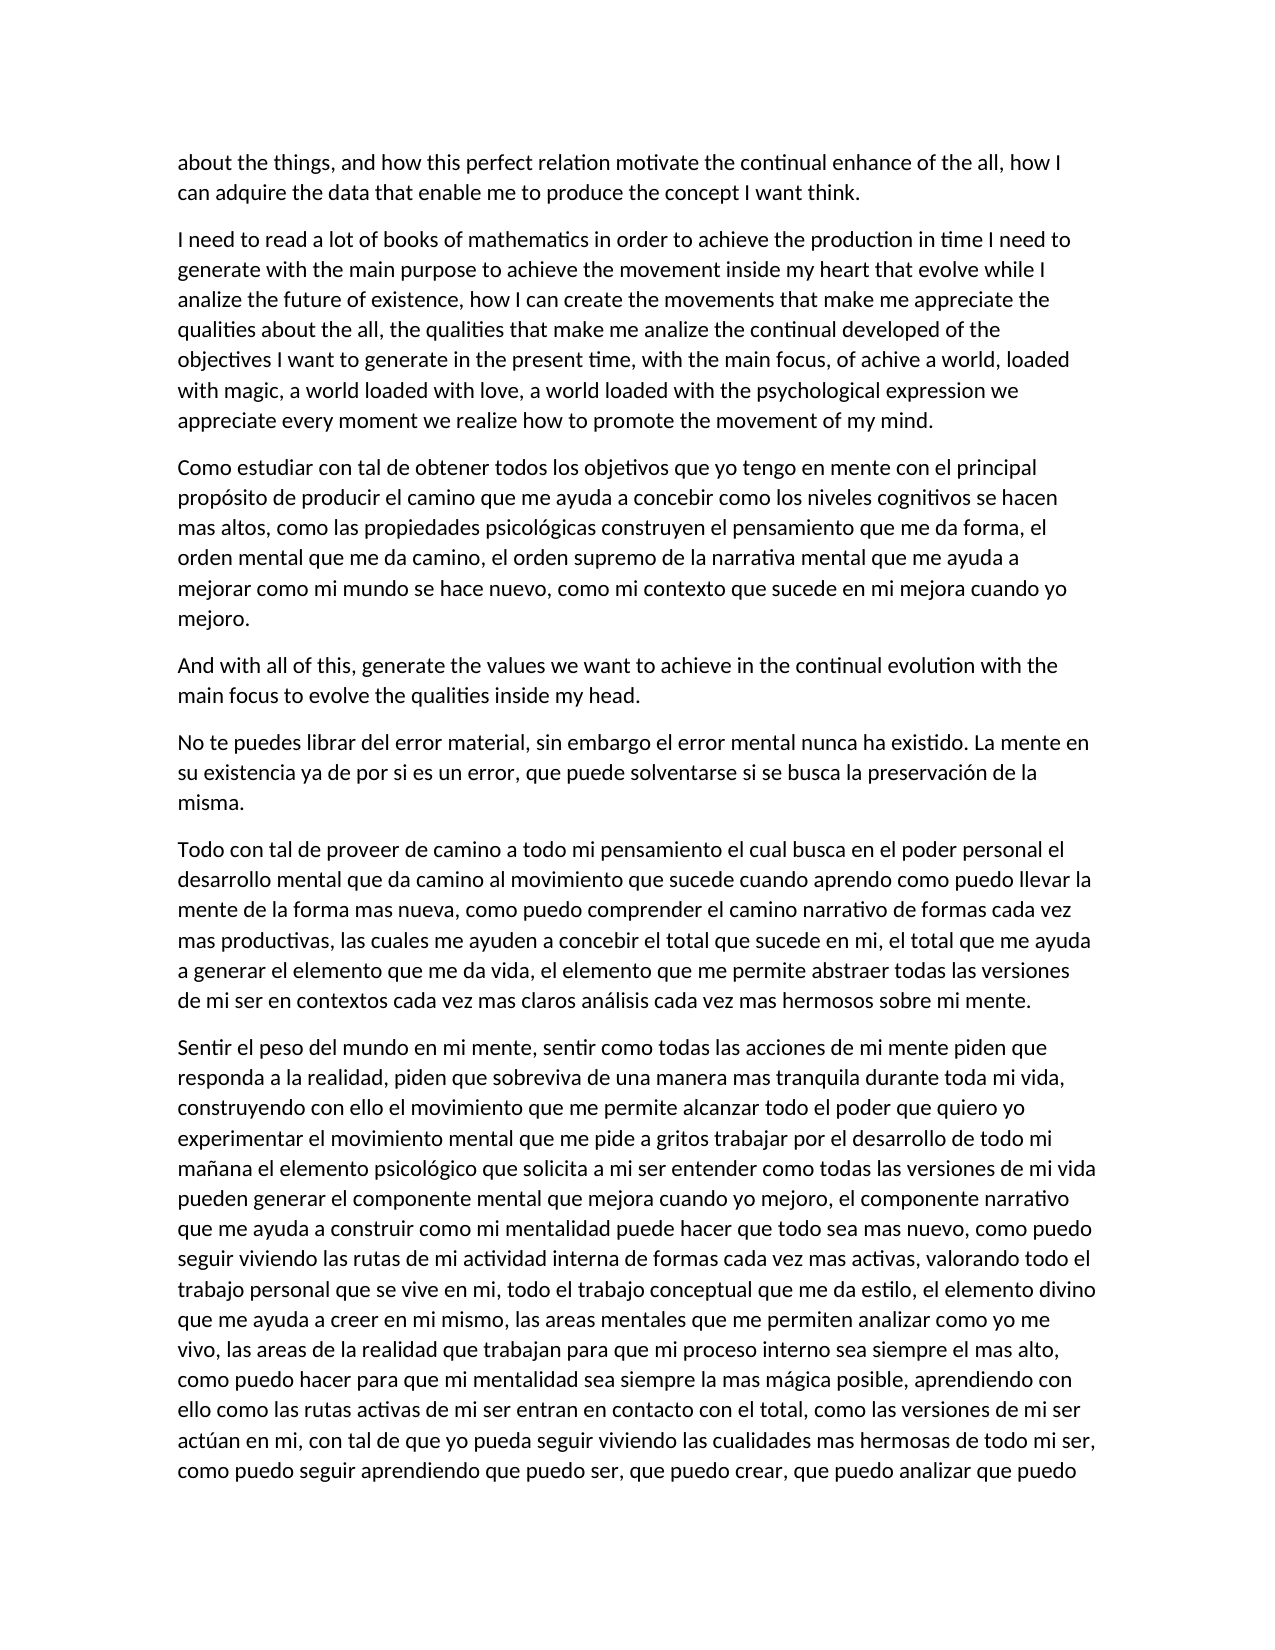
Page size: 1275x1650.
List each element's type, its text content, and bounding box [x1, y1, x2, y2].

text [177, 1033, 1098, 1484]
text Como estudiar con tal de obtener todos los objetivos que yo tengo en mente con el principal propósito de producir el camino que me ayuda a concebir como los niveles cognitivos se hacen mas altos, como las propiedades psicológicas construyen el pensamiento que me da forma, el orden mental que me da camino, el orden supremo de la narrativa mental que me ayuda a mejorar como mi mundo se hace nuevo, como mi contexto que sucede en mi mejora cuando yo mejoro. [177, 453, 1098, 632]
text And with all of this, generate the values we want to achieve in the continual evolution with the main focus to evolve the qualities inside my head. [177, 651, 1098, 709]
text No te puedes librar del error material, sin embargo el error mental nunca ha existido. La mente en su existencia ya de por si es un error, que puede solventarse si se busca la preservación de la misma. [177, 728, 1098, 816]
text I need to read a lot of books of mathematics in order to achieve the production in time I need to generate with the main purpose to achieve the movement inside my heart that evolve while I analize the future of existence, how I can create the movements that make me appreciate the qualities about the all, the qualities that make me analize the continual developed of the objectives I want to generate in the present time, with the main focus, of achive a world, loaded with magic, a world loaded with love, a world loaded with the psychological expression we appreciate every moment we realize how to promote the movement of my mind. [177, 225, 1098, 434]
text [177, 148, 1098, 206]
text Todo con tal de proveer de camino a todo mi pensamiento el cual busca en el poder personal el desarrollo mental que da camino al movimiento que sucede cuando aprendo como puedo llevar la mente de la forma mas nueva, como puedo comprender el camino narrativo de formas cada vez mas productivas, las cuales me ayuden a concebir el total que sucede en mi, el total que me ayuda a generar el elemento que me da vida, el elemento que me permite abstraer todas las versiones de mi ser en contextos cada vez mas claros análisis cada vez mas hermosos sobre mi mente. [177, 835, 1098, 1014]
